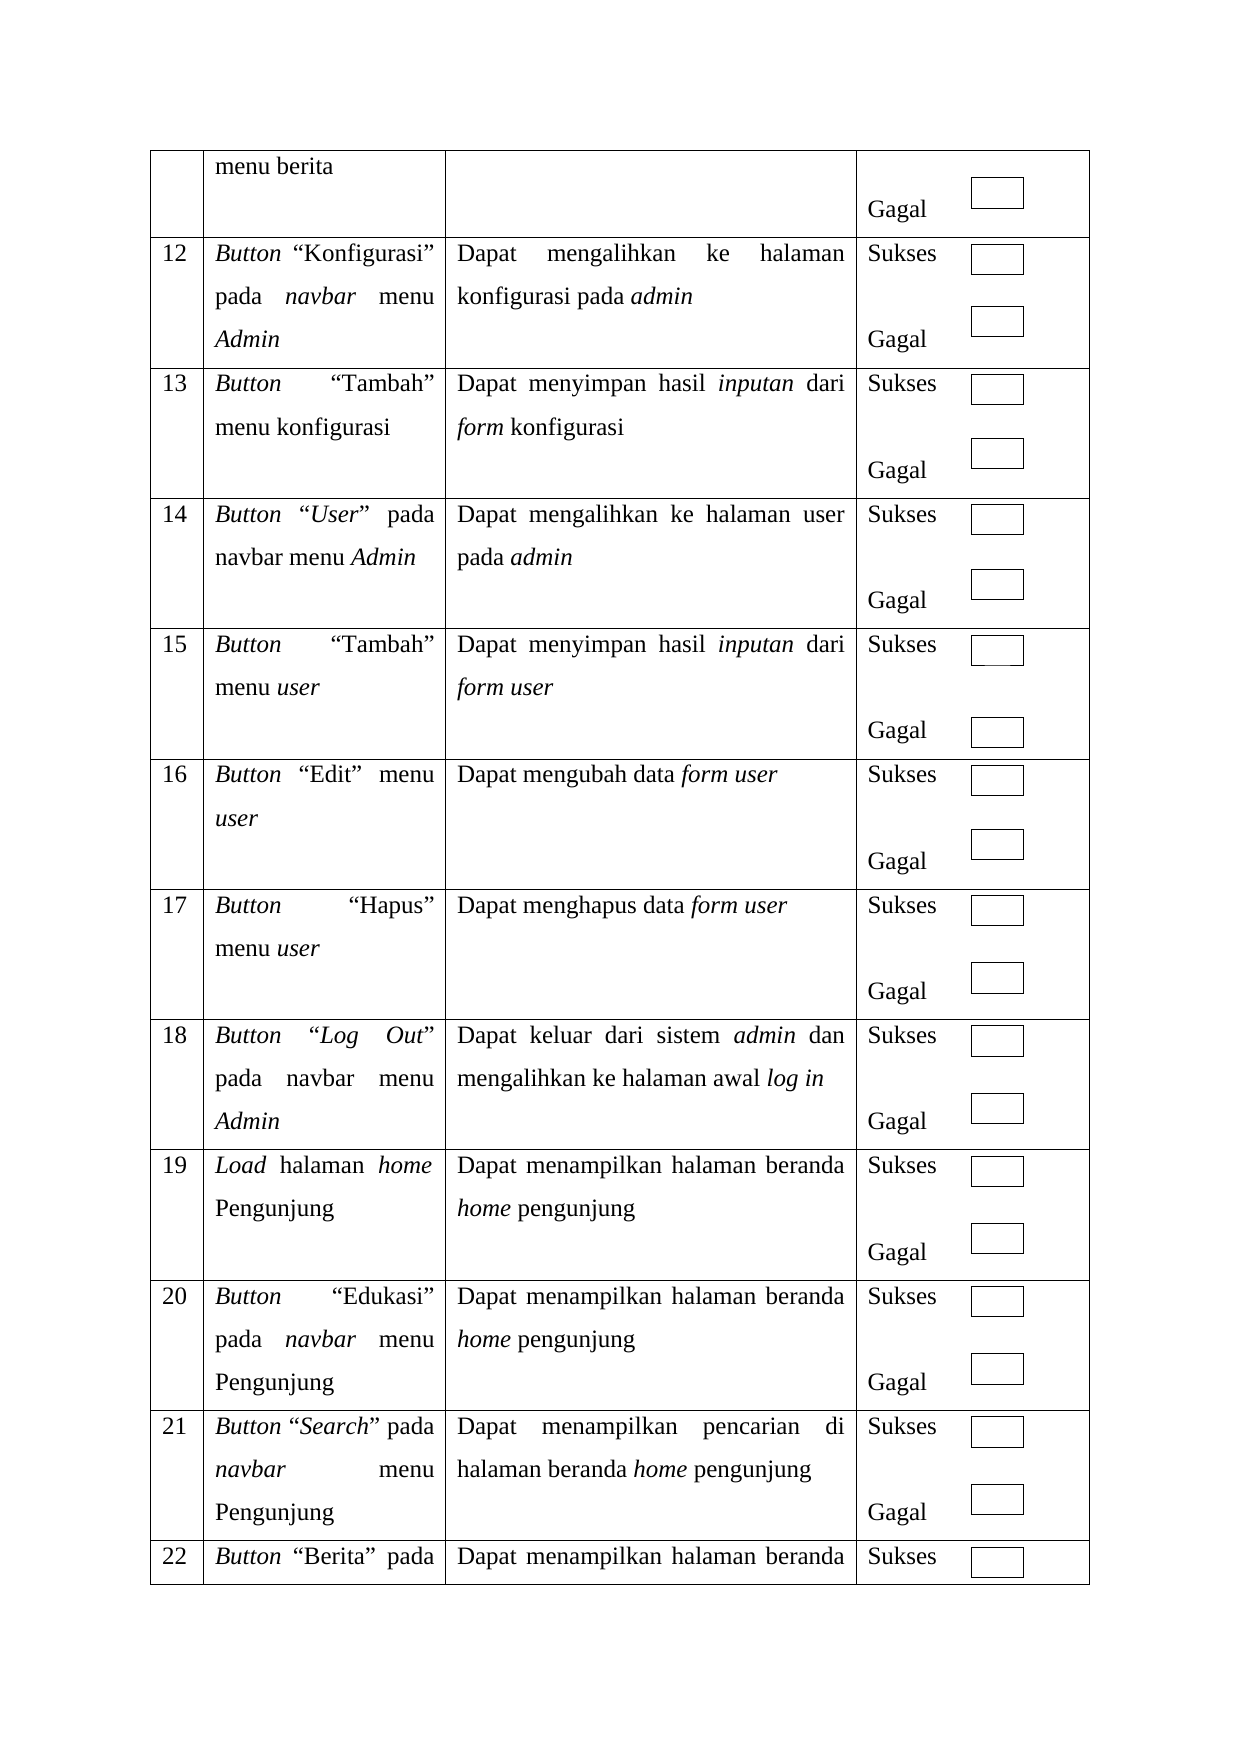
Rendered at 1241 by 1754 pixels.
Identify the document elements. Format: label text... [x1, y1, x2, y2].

table_cell Sukses Gagal [857, 499, 1089, 628]
table_cell Sukses Gagal [857, 369, 1089, 498]
table_cell Button “Tambah” menu konfigurasi [204, 369, 445, 498]
table_cell Dapat menyimpan hasil inputan dari form konfigurasi [446, 369, 856, 498]
table_cell 20 [151, 1281, 203, 1410]
table_cell Dapat menampilkan halaman beranda home pengunjung [446, 1281, 856, 1410]
table_cell Sukses Gagal [857, 629, 1089, 758]
table_cell Sukses Gagal [857, 151, 1089, 237]
table_cell Dapat menghapus data form user [446, 890, 856, 1019]
table_cell Button “Edukasi” pada navbar menu Pengunjung [204, 1281, 445, 1410]
table_cell Dapat menyimpan hasil inputan dari form user [446, 629, 856, 758]
table_cell Button “User” pada navbar menu Admin [204, 499, 445, 628]
table_cell 21 [151, 1411, 203, 1540]
table_cell 13 [151, 369, 203, 498]
table_cell Dapat mengubah data form user [446, 760, 856, 889]
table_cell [204, 1541, 445, 1584]
table_cell 18 [151, 1020, 203, 1149]
table_cell Button “Log Out” pada navbar menu Admin [204, 1020, 445, 1149]
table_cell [446, 151, 856, 237]
table_cell Button “Hapus” menu user [204, 890, 445, 1019]
table_cell Dapat mengalihkan ke halaman user pada admin [446, 499, 856, 628]
table_cell Sukses Gagal [857, 238, 1089, 367]
table_cell Button “Konfigurasi” pada navbar menu Admin [204, 238, 445, 367]
table_cell Dapat menampilkan halaman beranda home pengunjung [446, 1150, 856, 1280]
table_cell 16 [151, 760, 203, 889]
table_cell Sukses Gagal [857, 760, 1089, 889]
table_cell Sukses Gagal [857, 1281, 1089, 1410]
table_cell Sukses Gagal [857, 890, 1089, 1019]
table_cell Dapat menampilkan pencarian di halaman beranda home pengunjung [446, 1411, 856, 1540]
table_cell Load halaman home Pengunjung [204, 1150, 445, 1280]
table_cell Sukses Gagal [857, 1541, 1089, 1584]
table_cell 17 [151, 890, 203, 1019]
table_cell 22 [151, 1541, 203, 1584]
table_cell Button “Edit” menu user [204, 760, 445, 889]
table_cell Button “Search” pada navbar menu Pengunjung [204, 1411, 445, 1540]
table_cell Button “Tambah” menu user [204, 629, 445, 758]
table_cell 12 [151, 238, 203, 367]
table_cell 11 [151, 151, 203, 237]
table_cell 14 [151, 499, 203, 628]
table_cell Sukses Gagal [857, 1150, 1089, 1280]
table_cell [446, 1541, 856, 1584]
table_cell Sukses Gagal [857, 1020, 1089, 1149]
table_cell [204, 151, 445, 237]
table_cell Dapat keluar dari sistem admin dan mengalihkan ke halaman awal log in [446, 1020, 856, 1149]
table_cell 15 [151, 629, 203, 758]
table_cell 19 [151, 1150, 203, 1280]
table_cell Sukses Gagal [857, 1411, 1089, 1540]
table_cell Dapat mengalihkan ke halaman konfigurasi pada admin [446, 238, 856, 367]
